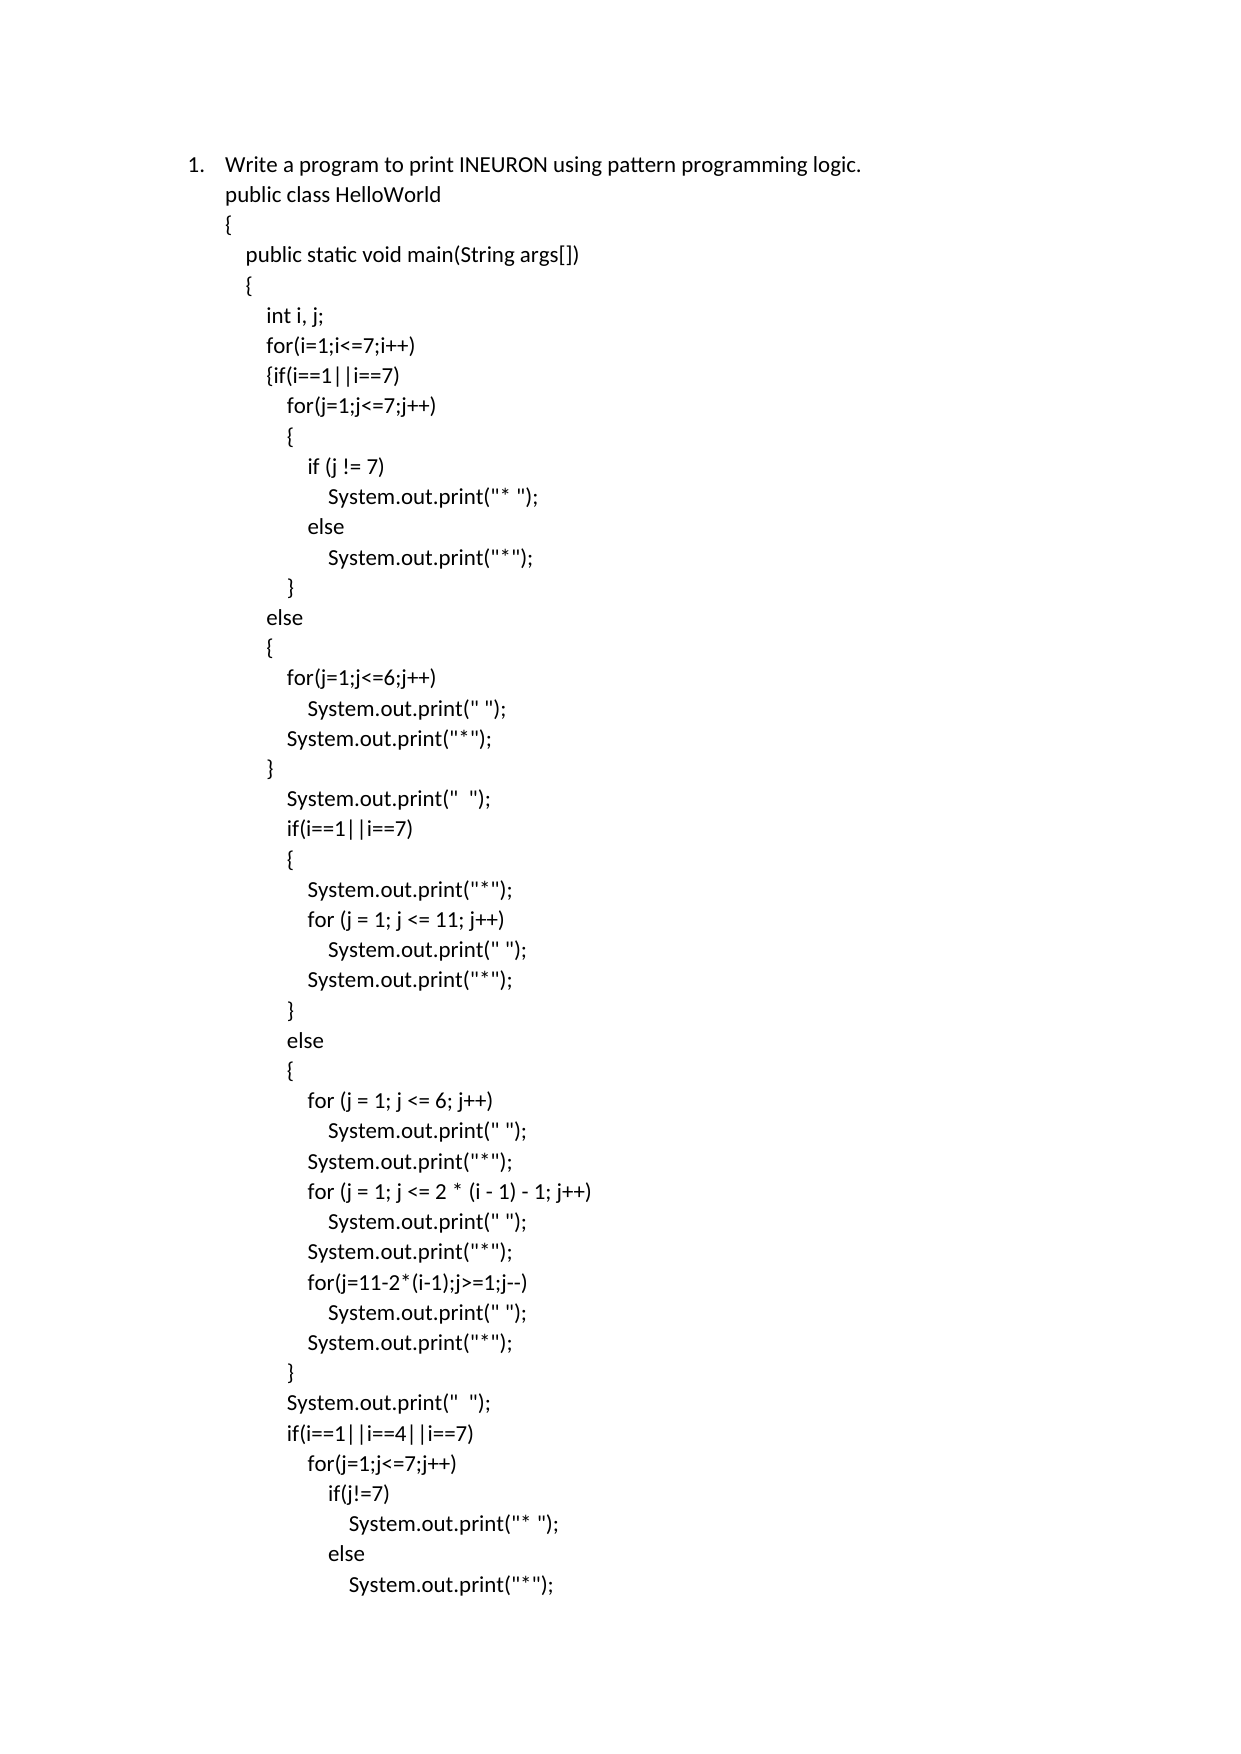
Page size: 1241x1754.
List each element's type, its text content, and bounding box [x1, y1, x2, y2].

list for(j=1;j<=7;j++) [225, 1449, 1090, 1477]
list System.out.print(" "); [225, 1388, 1090, 1417]
list if (j != 7) [225, 452, 1090, 480]
list for (j = 1; j <= 6; j++) [225, 1086, 1090, 1114]
list System.out.print(" "); [225, 1298, 1090, 1326]
list } [225, 573, 1090, 601]
list {if(i==1||i==7) [225, 361, 1090, 389]
list System.out.print(" "); [225, 935, 1090, 963]
list Write a program to print INEURON using pattern programming logic. [187, 150, 1090, 178]
list System.out.print("*"); [225, 1237, 1090, 1266]
list public static void main(String args[]) [225, 241, 1090, 269]
list if(j!=7) [225, 1479, 1090, 1507]
list System.out.print(" "); [225, 784, 1090, 812]
list System.out.print("*"); [225, 1147, 1090, 1175]
list else [225, 512, 1090, 541]
list System.out.print(" "); [225, 694, 1090, 722]
list } [225, 754, 1090, 782]
list System.out.print(" "); [225, 1117, 1090, 1145]
list { [225, 210, 1090, 238]
list { [225, 422, 1090, 450]
list } [225, 1358, 1090, 1386]
list System.out.print("* "); [225, 482, 1090, 510]
list } [225, 996, 1090, 1024]
list System.out.print("* "); [225, 1509, 1090, 1537]
list for (j = 1; j <= 11; j++) [225, 905, 1090, 933]
list if(i==1||i==4||i==7) [225, 1419, 1090, 1447]
list { [225, 633, 1090, 661]
list System.out.print("*"); [225, 724, 1090, 752]
list { [225, 271, 1090, 299]
list else [225, 1539, 1090, 1568]
list for(i=1;i<=7;i++) [225, 331, 1090, 359]
list else [225, 1026, 1090, 1054]
list else [225, 603, 1090, 631]
list System.out.print("*"); [225, 875, 1090, 903]
list { [225, 1056, 1090, 1084]
list public class HelloWorld [225, 180, 1090, 208]
list for (j = 1; j <= 2 * (i - 1) - 1; j++) [225, 1177, 1090, 1205]
list System.out.print("*"); [225, 1570, 1090, 1598]
list System.out.print("*"); [225, 1328, 1090, 1356]
list for(j=1;j<=7;j++) [225, 392, 1090, 420]
list for(j=1;j<=6;j++) [225, 663, 1090, 692]
list int i, j; [225, 301, 1090, 329]
list System.out.print("*"); [225, 966, 1090, 994]
list for(j=11-2*(i-1);j>=1;j--) [225, 1268, 1090, 1296]
list System.out.print(" "); [225, 1207, 1090, 1235]
list { [225, 845, 1090, 873]
list if(i==1||i==7) [225, 814, 1090, 843]
list System.out.print("*"); [225, 543, 1090, 571]
